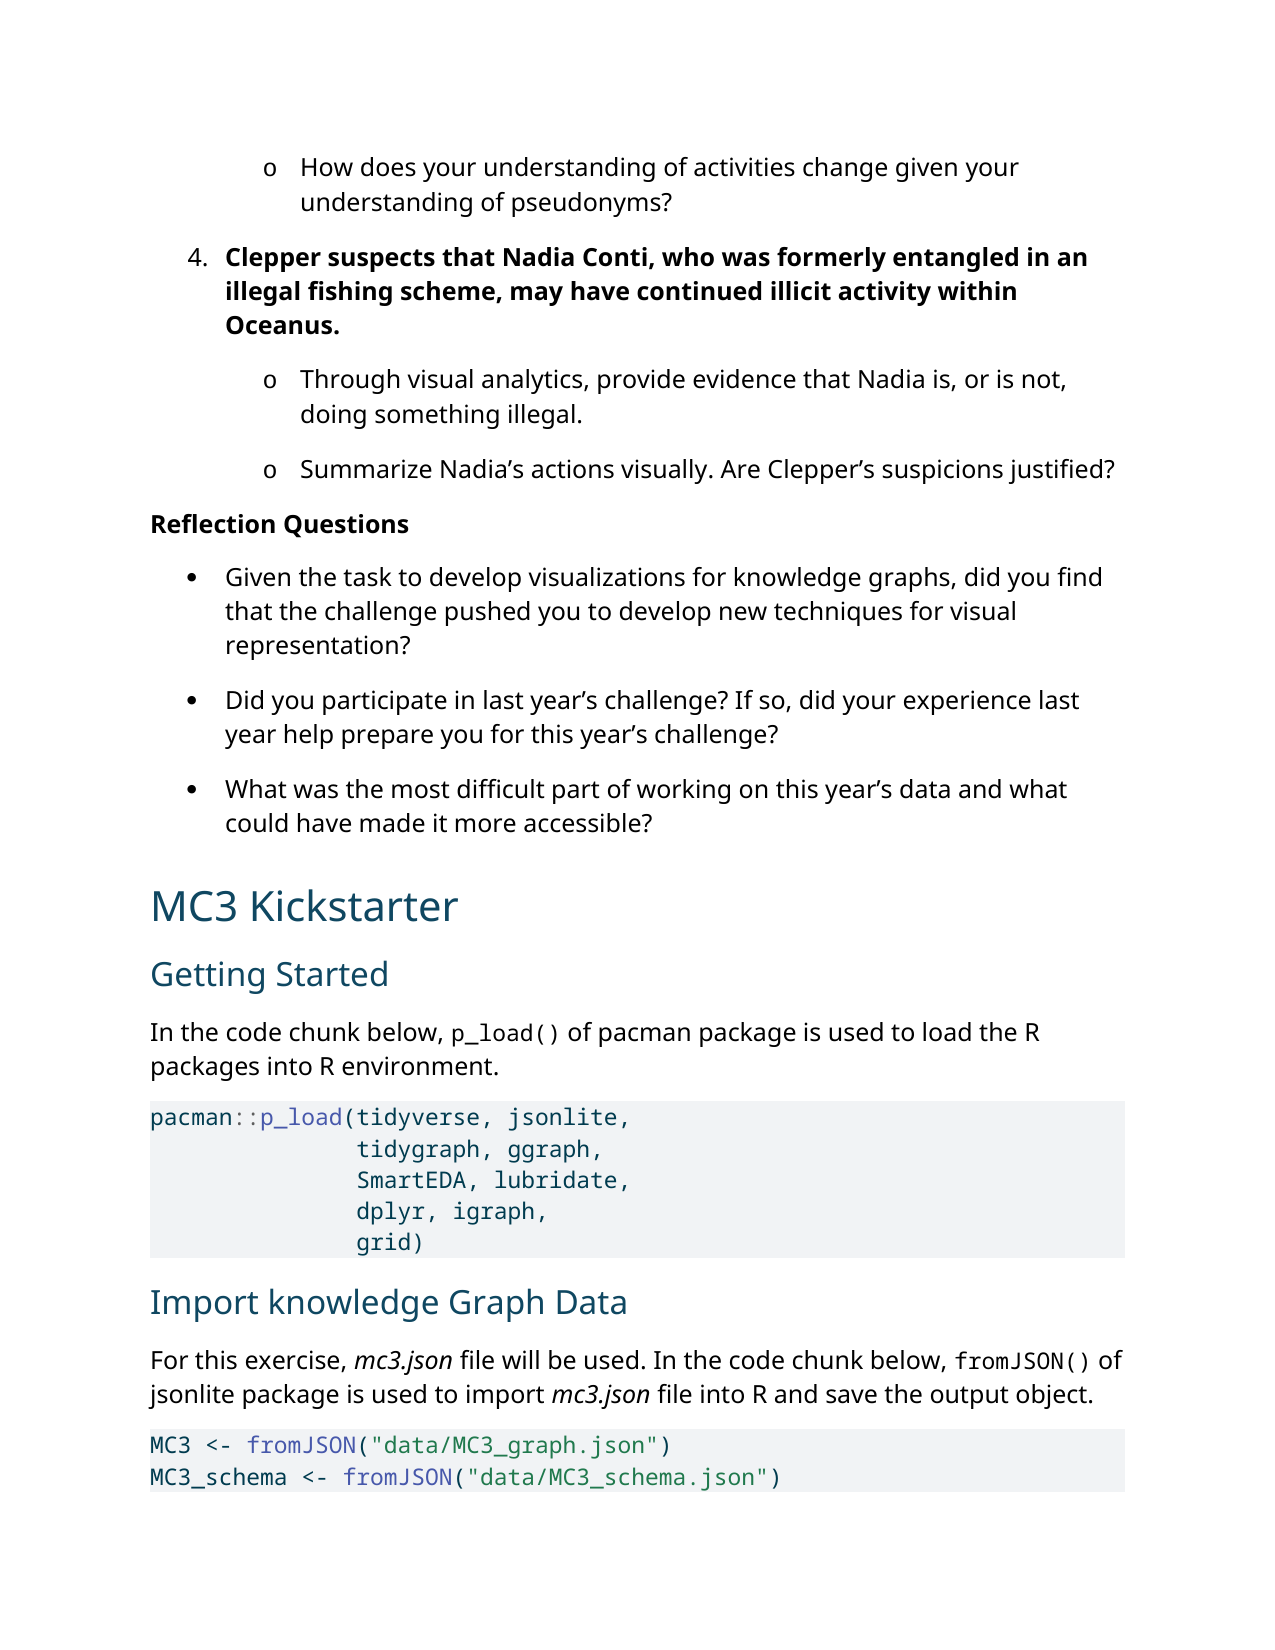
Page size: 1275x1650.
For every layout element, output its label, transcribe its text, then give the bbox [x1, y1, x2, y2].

list Clepper suspects that Nadia Conti, who was formerly entangled in an illegal fishing scheme, may have continued illicit activity within Oceanus. [187, 239, 1125, 341]
subtitle Import knowledge Graph Data [150, 1278, 1125, 1324]
list Given the task to develop visualizations for knowledge graphs, did you find that the challenge pushed you to develop new techniques for visual representation? [187, 559, 1125, 661]
text pacman::p_load(tidyverse, jsonlite, tidygraph, ggraph, SmartEDA, lubridate, dplyr, igraph, grid) [425, 1101, 1125, 1258]
subtitle MC3 Kickstarter [150, 877, 1125, 934]
text For this exercise, mc3.json file will be used. In the code chunk below, fromJSON() of jsonlite package is used to import mc3.json file into R and save the output object. [150, 1343, 1125, 1411]
subtitle Getting Started [150, 950, 1125, 996]
list What was the most difficult part of working on this year’s data and what could have made it more accessible? [187, 771, 1125, 839]
list How does your understanding of activities change given your understanding of pseudonyms? [262, 150, 1125, 218]
list Through visual analytics, provide evidence that Nadia is, or is not, doing something illegal. [262, 362, 1125, 431]
text In the code chunk below, p_load() of pacman package is used to load the R packages into R environment. [150, 1014, 1125, 1083]
list Summarize Nadia’s actions visually. Are Clepper’s suspicions justified? [262, 451, 1125, 486]
text Reflection Questions [150, 506, 1125, 541]
list Did you participate in last year’s challenge? If so, did your experience last year help prepare you for this year’s challenge? [187, 682, 1125, 750]
text MC3 <- fromJSON("data/MC3_graph.json") MC3_schema <- fromJSON("data/MC3_schema.json") [150, 1429, 1125, 1492]
